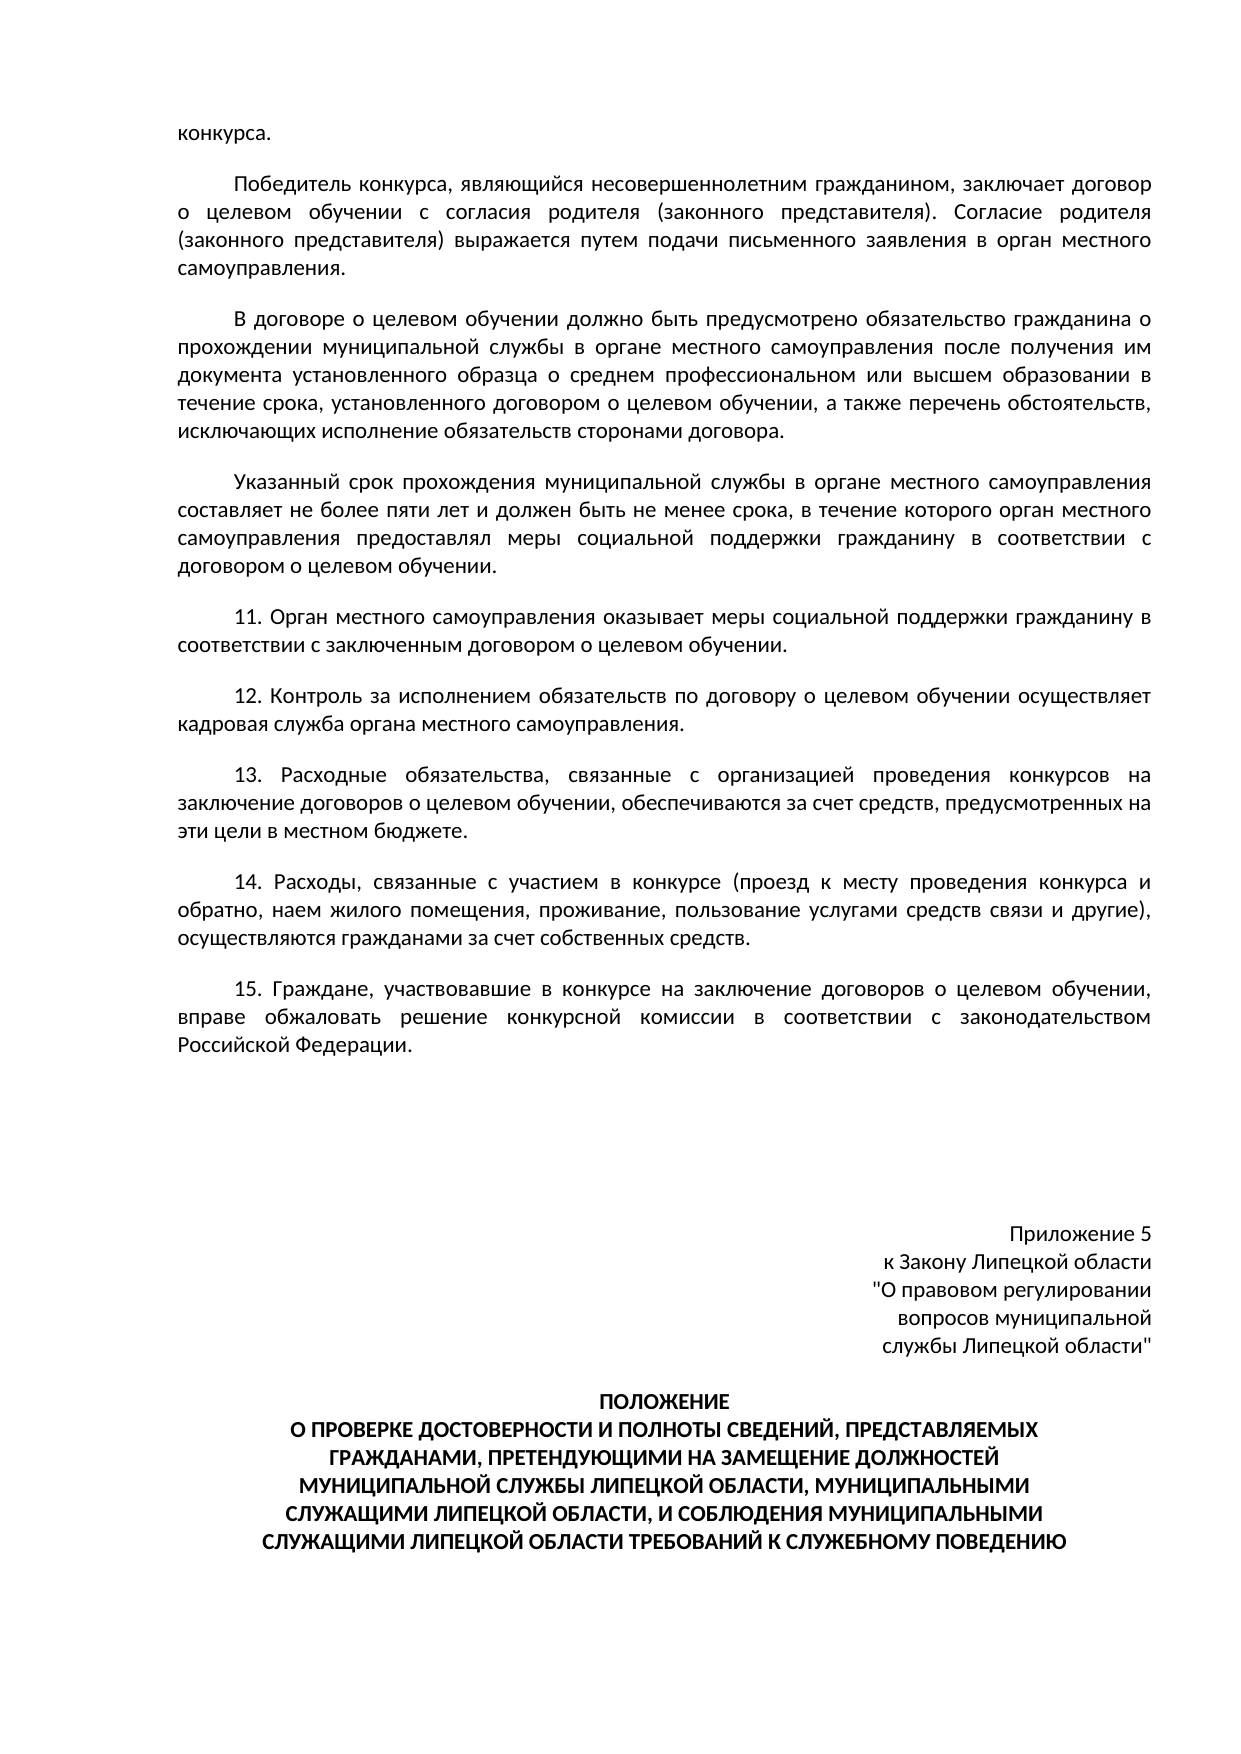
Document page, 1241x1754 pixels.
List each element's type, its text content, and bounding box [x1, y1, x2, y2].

text Победитель конкурса, являющийся несовершеннолетним гражданином, заключает договор о целевом обучении с согласия родителя (законного представителя). Согласие родителя (законного представителя) выражается путем подачи письменного заявления в орган местного самоуправления. [177, 169, 1152, 281]
text 14. Расходы, связанные с участием в конкурсе (проезд к месту проведения конкурса и обратно, наем жилого помещения, проживание, пользование услугами средств связи и другие), осуществляются гражданами за счет собственных средств. [177, 867, 1152, 951]
title ПОЛОЖЕНИЕ [177, 1387, 1152, 1415]
text 12. Контроль за исполнением обязательств по договору о целевом обучении осуществляет кадровая служба органа местного самоуправления. [177, 681, 1152, 737]
title МУНИЦИПАЛЬНОЙ СЛУЖБЫ ЛИПЕЦКОЙ ОБЛАСТИ, МУНИЦИПАЛЬНЫМИ [177, 1471, 1152, 1499]
title СЛУЖАЩИМИ ЛИПЕЦКОЙ ОБЛАСТИ, И СОБЛЮДЕНИЯ МУНИЦИПАЛЬНЫМИ [177, 1499, 1152, 1527]
title О ПРОВЕРКЕ ДОСТОВЕРНОСТИ И ПОЛНОТЫ СВЕДЕНИЙ, ПРЕДСТАВЛЯЕМЫХ [177, 1415, 1152, 1443]
text вопросов муниципальной [177, 1303, 1152, 1331]
text Указанный срок прохождения муниципальной службы в органе местного самоуправления составляет не более пяти лет и должен быть не менее срока, в течение которого орган местного самоуправления предоставлял меры социальной поддержки гражданину в соответствии с договором о целевом обучении. [177, 467, 1152, 579]
title СЛУЖАЩИМИ ЛИПЕЦКОЙ ОБЛАСТИ ТРЕБОВАНИЙ К СЛУЖЕБНОМУ ПОВЕДЕНИЮ [177, 1527, 1152, 1555]
text 13. Расходные обязательства, связанные с организацией проведения конкурсов на заключение договоров о целевом обучении, обеспечиваются за счет средств, предусмотренных на эти цели в местном бюджете. [177, 760, 1152, 844]
text службы Липецкой области" [177, 1331, 1152, 1359]
title ГРАЖДАНАМИ, ПРЕТЕНДУЮЩИМИ НА ЗАМЕЩЕНИЕ ДОЛЖНОСТЕЙ [177, 1443, 1152, 1471]
text В договоре о целевом обучении должно быть предусмотрено обязательство гражданина о прохождении муниципальной службы в органе местного самоуправления после получения им документа установленного образца о среднем профессиональном или высшем образовании в течение срока, установленного договором о целевом обучении, а также перечень обстоятельств, исключающих исполнение обязательств сторонами договора. [177, 304, 1152, 444]
text Приложение 5 [177, 1219, 1152, 1247]
text к Закону Липецкой области [177, 1247, 1152, 1275]
text "О правовом регулировании [177, 1275, 1152, 1303]
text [177, 118, 1152, 146]
text 11. Орган местного самоуправления оказывает меры социальной поддержки гражданину в соответствии с заключенным договором о целевом обучении. [177, 602, 1152, 658]
text 15. Граждане, участвовавшие в конкурсе на заключение договоров о целевом обучении, вправе обжаловать решение конкурсной комиссии в соответствии с законодательством Российской Федерации. [177, 974, 1152, 1058]
